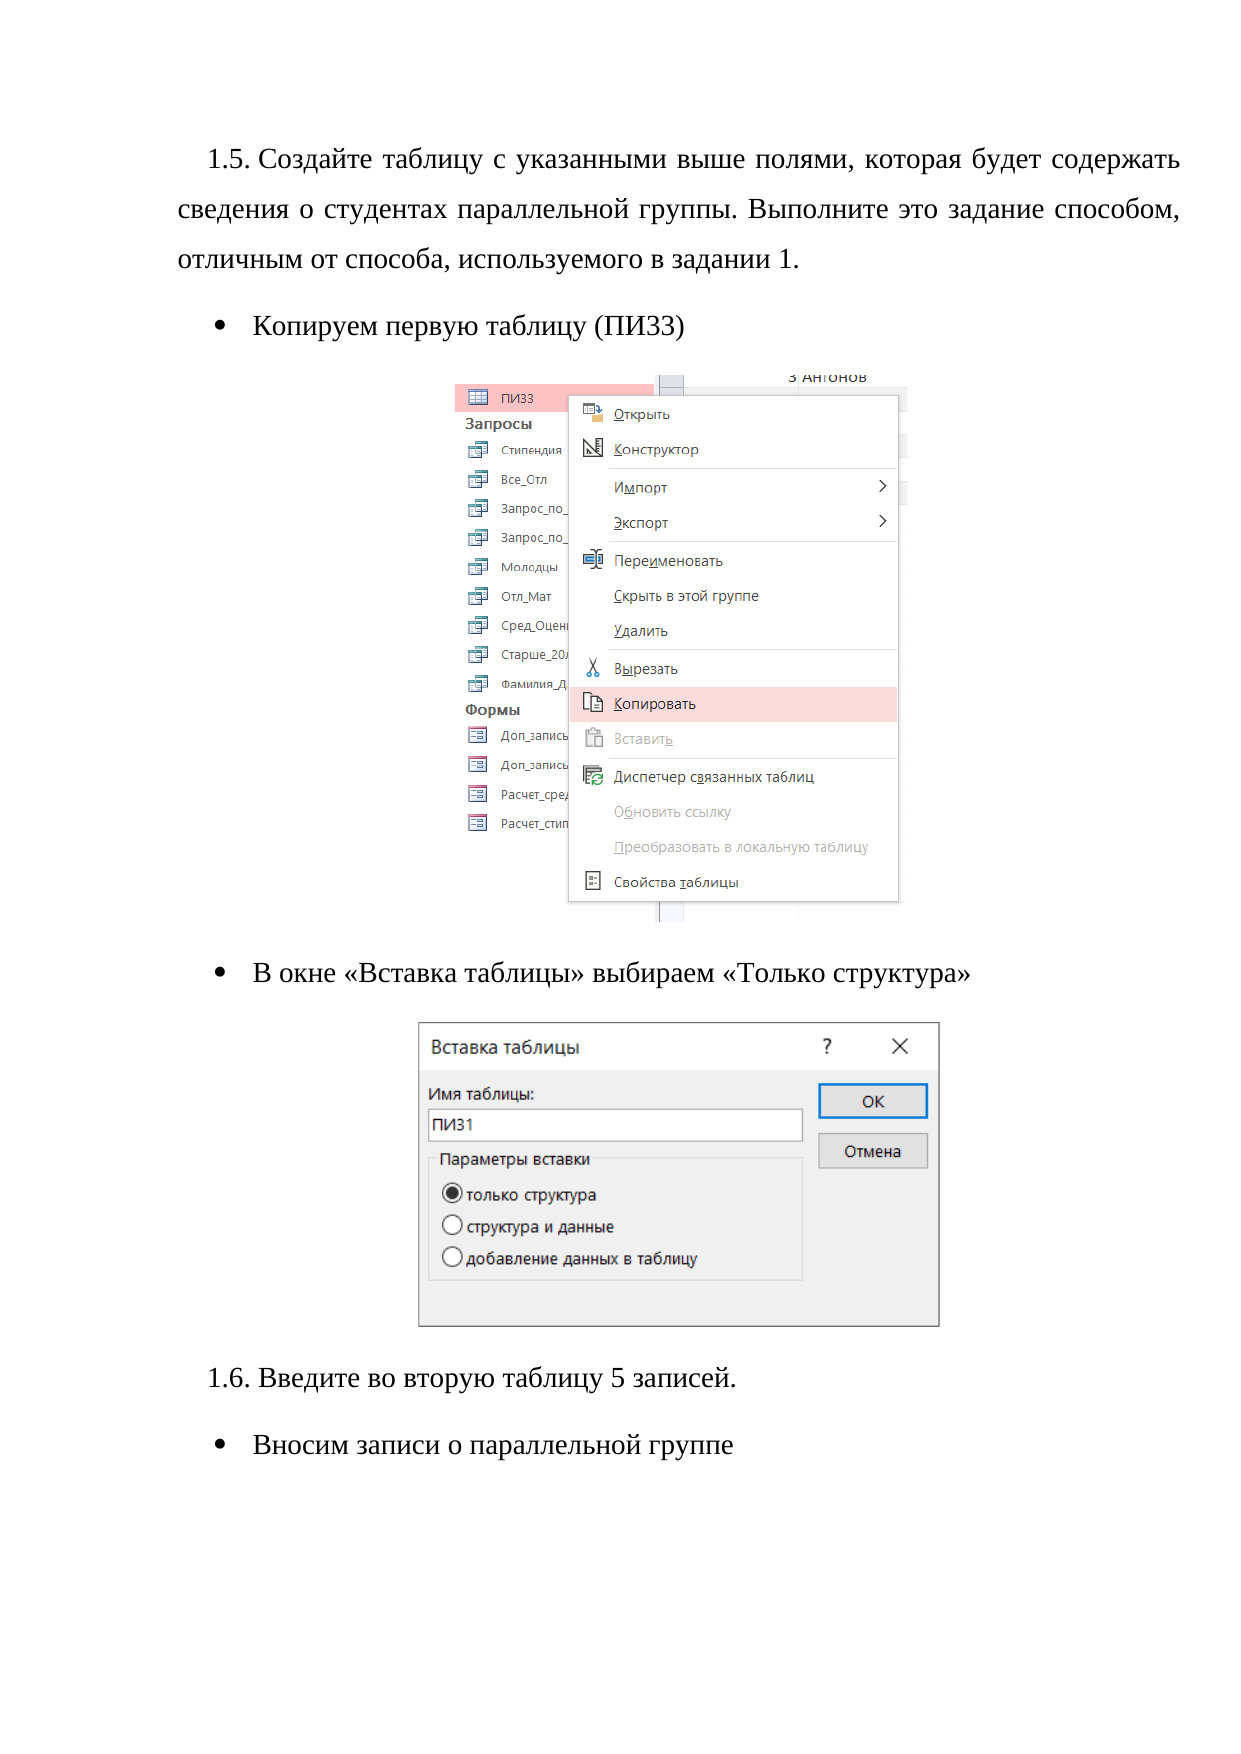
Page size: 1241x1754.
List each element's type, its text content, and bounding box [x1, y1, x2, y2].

list В окне «Вставка таблицы» выбираем «Только структура» [215, 955, 1181, 989]
picture [451, 375, 908, 922]
picture [418, 1022, 941, 1327]
text 1.6. Введите во вторую таблицу 5 записей. [177, 1360, 1181, 1393]
list Копируем первую таблицу (ПИ33) [215, 308, 1181, 342]
text 1.5. Создайте таблицу с указанными выше полями, которая будет содержать сведения о студентах параллельной группы. Выполните это задание способом, отличным от способа, используемого в задании 1. [177, 141, 1181, 275]
list Вносим записи о параллельной группе [215, 1427, 1181, 1461]
